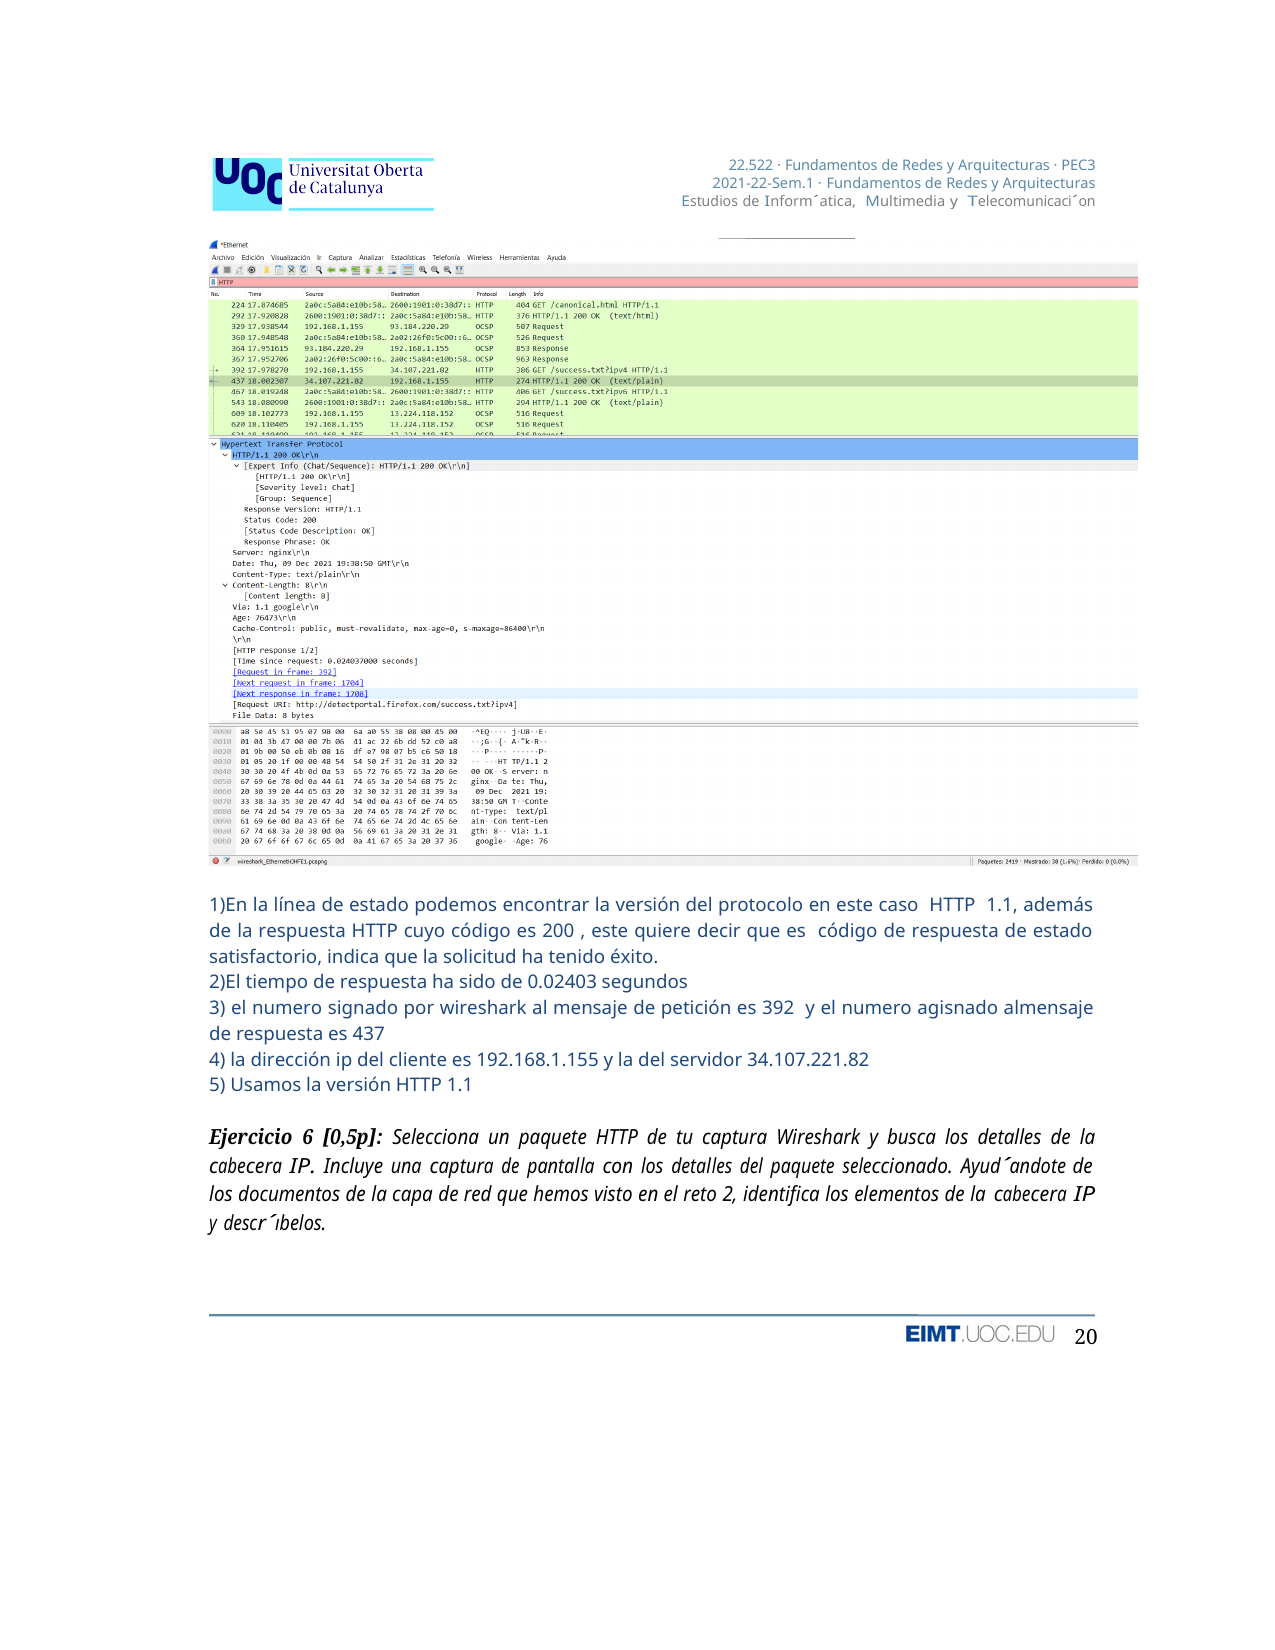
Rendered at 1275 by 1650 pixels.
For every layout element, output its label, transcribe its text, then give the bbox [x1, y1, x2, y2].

picture [904, 1323, 1056, 1345]
text 3) el numero signado por wireshark al mensaje de petición es 392 y el numero agisnado almensaje de respuesta es 437 [209, 994, 1095, 1046]
text Ejercicio 6 [0,5p]: Selecciona un paquete HTTP de tu captura Wireshark y busca los detalles de la cabecera IP. Incluye una captura de pantalla con los detalles del paquete seleccionado. Ayud´andote de los documentos de la capa de red que hemos visto en el reto 2, identifica los elementos de la cabecera IP y descr´ıbelos. [209, 1122, 1095, 1237]
picture [208, 238, 1139, 866]
text 4) la dirección ip del cliente es 192.168.1.155 y la del servidor 34.107.221.82 [209, 1046, 1095, 1071]
text 1)En la línea de estado podemos encontrar la versión del protocolo en este caso HTTP 1.1, además de la respuesta HTTP cuyo código es 200 , este quiere decir que es código de respuesta de estado satisfactorio, indica que la solicitud ha tenido éxito. [209, 892, 1095, 968]
text 5) Usamos la versión HTTP 1.1 [209, 1072, 1095, 1097]
text 2)El tiempo de respuesta ha sido de 0.02403 segundos [209, 969, 1095, 994]
picture [212, 158, 435, 211]
